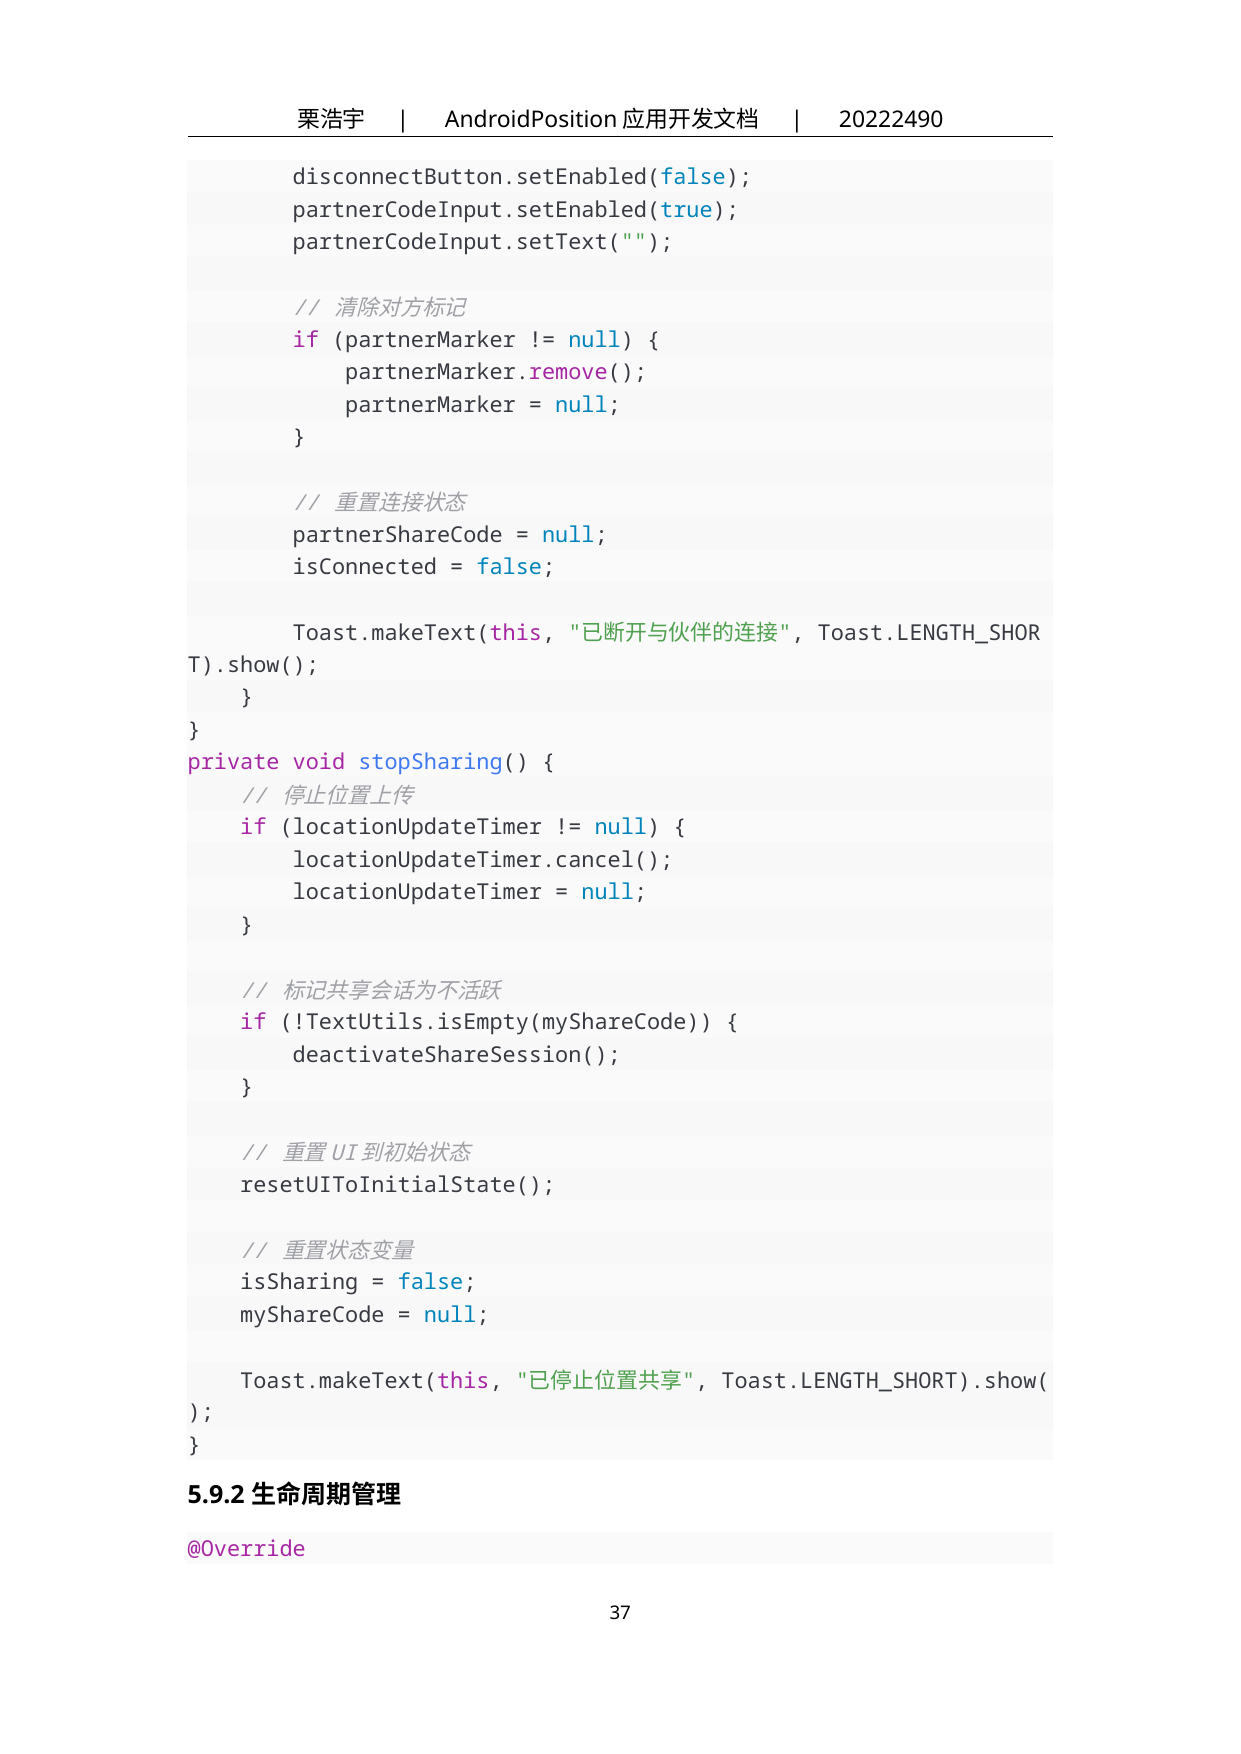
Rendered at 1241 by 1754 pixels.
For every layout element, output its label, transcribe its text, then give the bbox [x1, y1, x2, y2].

text isSharing = false; [187, 1265, 1053, 1297]
text @Override [187, 1532, 1053, 1564]
text // 标记共享会话为不活跃 [187, 972, 1053, 1005]
text // 重置连接状态 [187, 485, 1053, 517]
text private void stopSharing() { [187, 745, 1053, 777]
text } [187, 420, 1053, 452]
text partnerShareCode = null; [187, 517, 1053, 550]
text } [187, 680, 1053, 712]
text if (!TextUtils.isEmpty(myShareCode)) { [187, 1005, 1053, 1037]
text } [187, 1427, 1053, 1460]
text partnerCodeInput.setEnabled(true); [187, 192, 1053, 225]
text // 停止位置上传 [187, 777, 1053, 810]
text } [187, 907, 1053, 940]
text locationUpdateTimer = null; [187, 875, 1053, 907]
text if (locationUpdateTimer != null) { [187, 810, 1053, 842]
text Toast.makeText(this, "已断开与伙伴的连接", Toast.LENGTH_SHORT).show(); [187, 615, 1053, 680]
text partnerMarker.remove(); [187, 355, 1053, 387]
text // 重置UI到初始状态 [187, 1135, 1053, 1167]
text // 清除对方标记 [187, 290, 1053, 322]
text partnerCodeInput.setText(""); [187, 225, 1053, 257]
text resetUIToInitialState(); [187, 1167, 1053, 1200]
text 5.9.2 生命周期管理 [187, 1460, 1053, 1525]
text partnerMarker = null; [187, 387, 1053, 420]
text Toast.makeText(this, "已停止位置共享", Toast.LENGTH_SHORT).show(); [187, 1362, 1053, 1427]
text isConnected = false; [187, 550, 1053, 582]
text myShareCode = null; [187, 1297, 1053, 1330]
text locationUpdateTimer.cancel(); [187, 842, 1053, 875]
text deactivateShareSession(); [187, 1037, 1053, 1070]
text disconnectButton.setEnabled(false); [187, 160, 1053, 192]
text } [187, 712, 1053, 745]
text if (partnerMarker != null) { [187, 322, 1053, 355]
text // 重置状态变量 [187, 1232, 1053, 1265]
text } [187, 1070, 1053, 1102]
